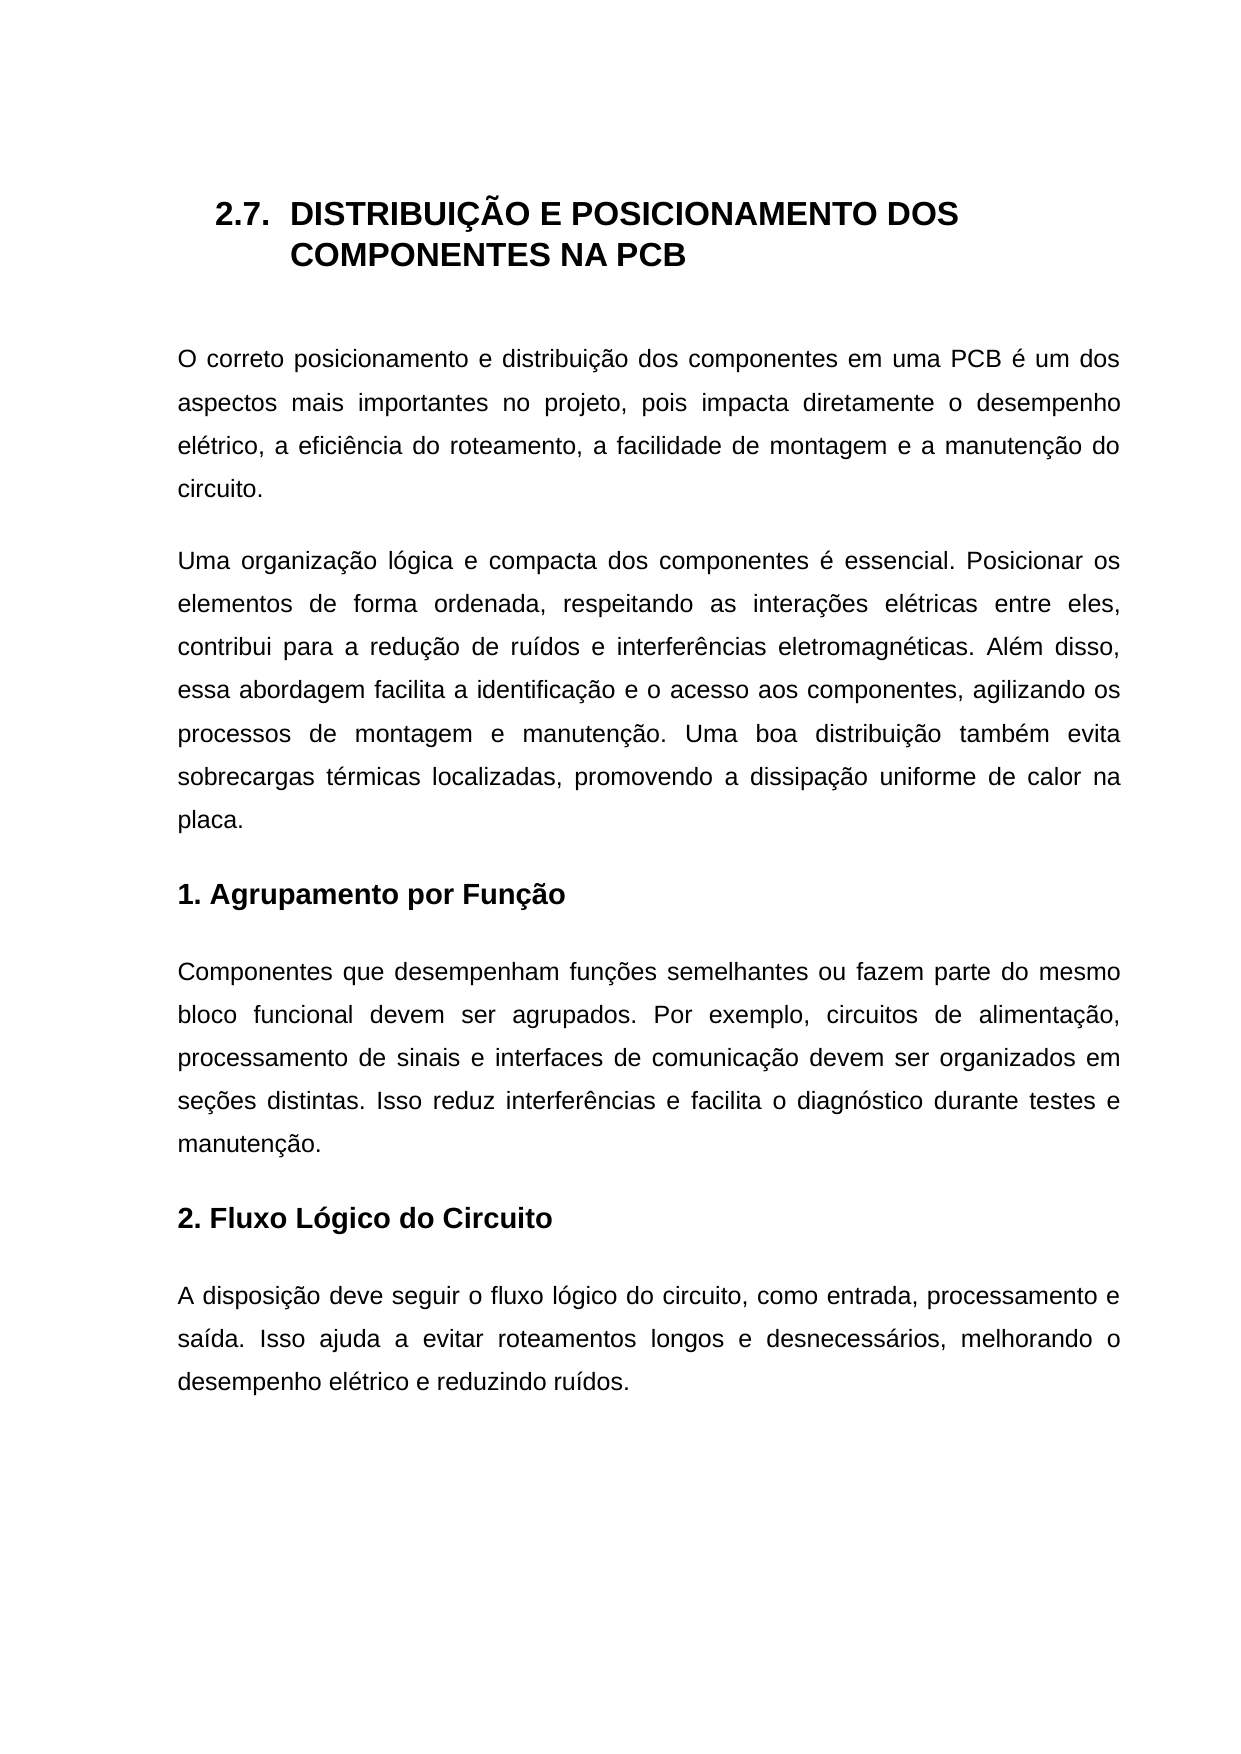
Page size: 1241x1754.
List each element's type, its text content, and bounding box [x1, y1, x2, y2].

text Uma organização lógica e compacta dos componentes é essencial. Posicionar os elementos de forma ordenada, respeitando as interações elétricas entre eles, contribui para a redução de ruídos e interferências eletromagnéticas. Além disso, essa abordagem facilita a identificação e o acesso aos componentes, agilizando os processos de montagem e manutenção. Uma boa distribuição também evita sobrecargas térmicas localizadas, promovendo a dissipação uniforme de calor na placa. [177, 546, 1122, 834]
text 2. Fluxo Lógico do Circuito [177, 1201, 1122, 1235]
text 1. Agrupamento por Função [177, 877, 1122, 911]
text A disposição deve seguir o fluxo lógico do circuito, como entrada, processamento e saída. Isso ajuda a evitar roteamentos longos e desnecessários, melhorando o desempenho elétrico e reduzindo ruídos. [177, 1281, 1122, 1396]
text O correto posicionamento e distribuição dos componentes em uma PCB é um dos aspectos mais importantes no projeto, pois impacta diretamente o desempenho elétrico, a eficiência do roteamento, a facilidade de montagem e a manutenção do circuito. [177, 344, 1122, 503]
subtitle DISTRIBUIÇÃO E POSICIONAMENTO DOS COMPONENTES NA PCB [215, 194, 1122, 274]
text Componentes que desempenham funções semelhantes ou fazem parte do mesmo bloco funcional devem ser agrupados. Por exemplo, circuitos de alimentação, processamento de sinais e interfaces de comunicação devem ser organizados em seções distintas. Isso reduz interferências e facilita o diagnóstico durante testes e manutenção. [177, 957, 1122, 1158]
